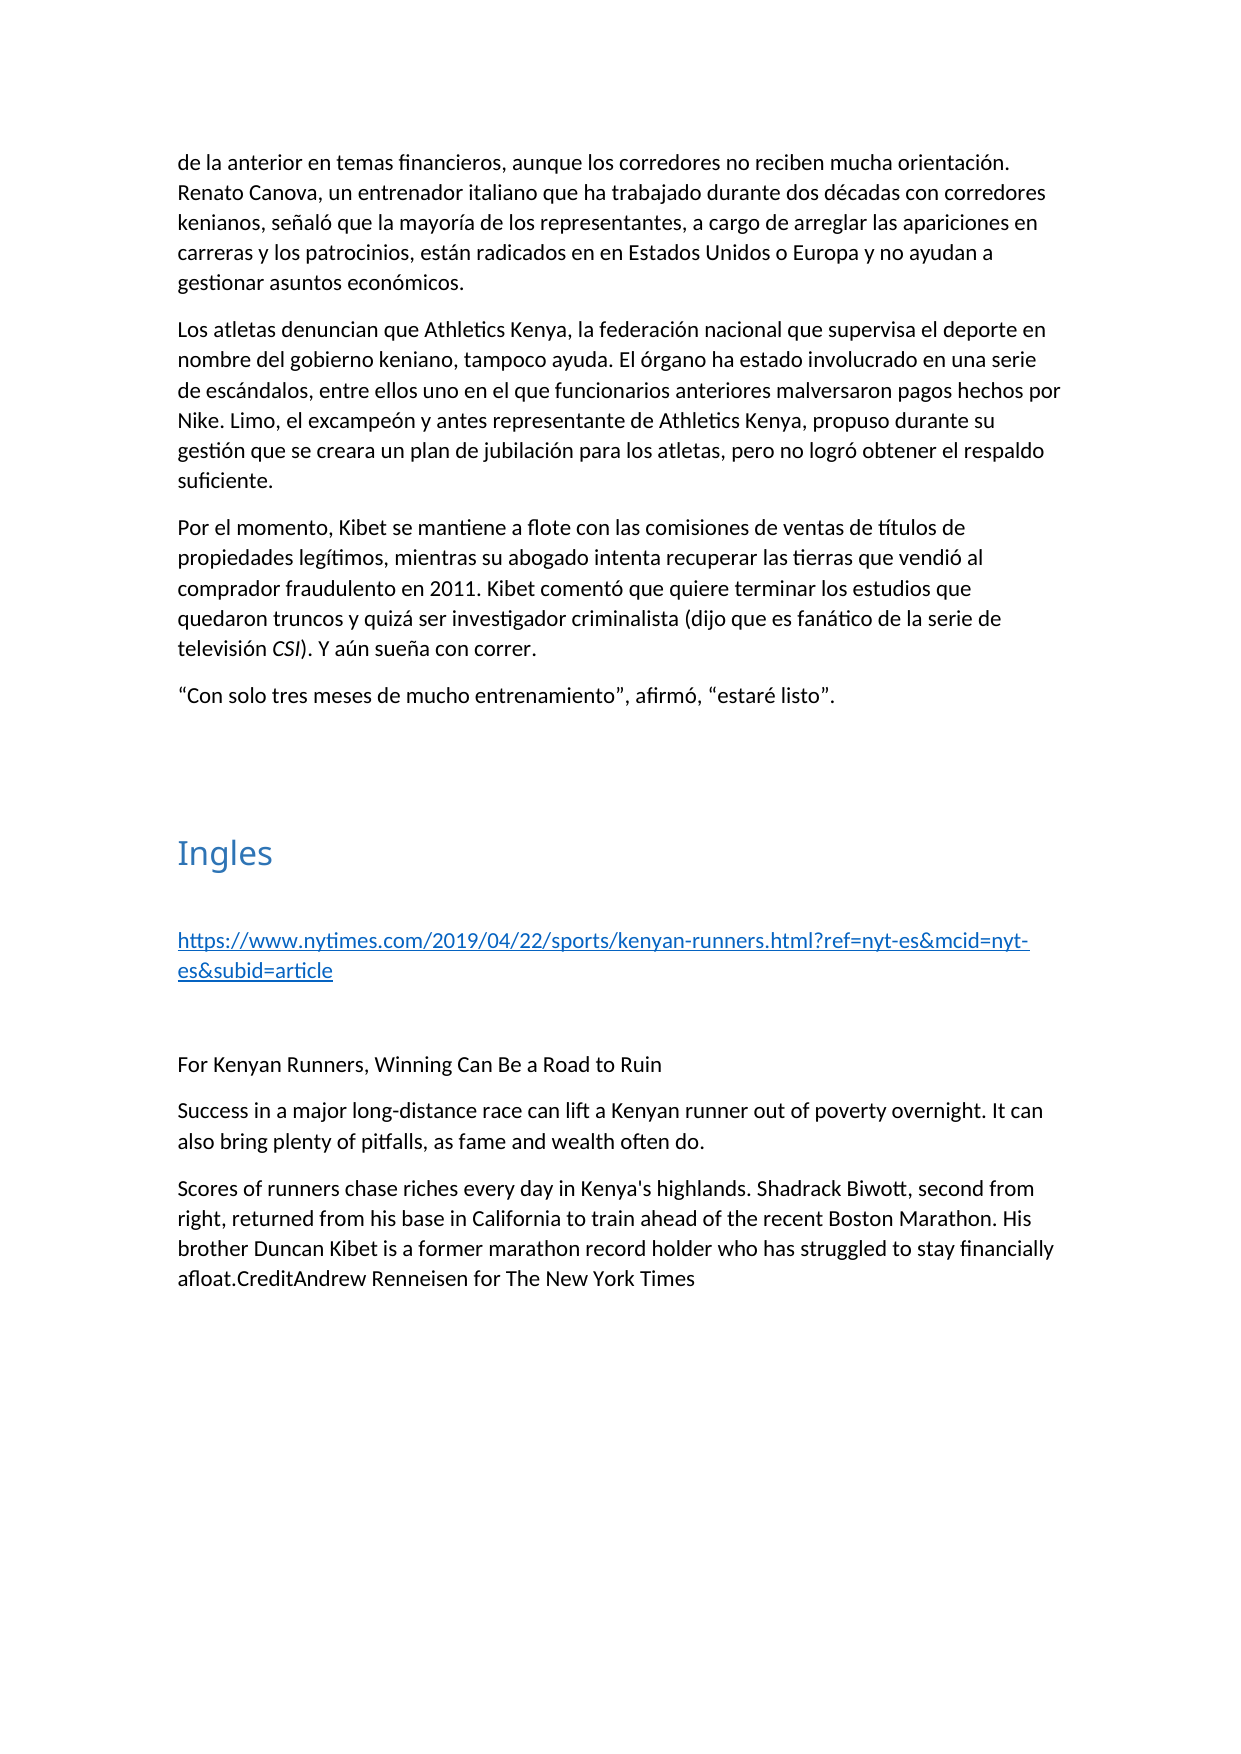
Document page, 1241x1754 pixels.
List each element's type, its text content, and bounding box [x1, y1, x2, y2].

text “Con solo tres meses de mucho entrenamiento”, afirmó, “estaré listo”. [177, 681, 1063, 709]
text https://www.nytimes.com/2019/04/22/sports/kenyan-runners.html?ref=nyt-es&mcid=nyt-es&subid=article [177, 926, 1063, 984]
text Success in a major long-distance race can lift a Kenyan runner out of poverty overnight. It can also bring plenty of pitfalls, as fame and wealth often do. [177, 1097, 1063, 1155]
text For Kenyan Runners, Winning Can Be a Road to Ruin [177, 1050, 1063, 1078]
text Por el momento, Kibet se mantiene a flote con las comisiones de ventas de títulos de propiedades legítimos, mientras su abogado intenta recuperar las tierras que vendió al comprador fraudulento en 2011. Kibet comentó que quiere terminar los estudios que quedaron truncos y quizá ser investigador criminalista (dijo que es fanático de la serie de televisión CSI). Y aún sueña con correr. [177, 513, 1063, 662]
subtitle Ingles [177, 830, 1063, 875]
text Scores of runners chase riches every day in Kenya's highlands. Shadrack Biwott, second from right, returned from his base in California to train ahead of the recent Boston Marathon. His brother Duncan Kibet is a former marathon record holder who has struggled to stay financially afloat.CreditAndrew Renneisen for The New York Times [177, 1174, 1063, 1292]
text Los atletas denuncian que Athletics Kenya, la federación nacional que supervisa el deporte en nombre del gobierno keniano, tampoco ayuda. El órgano ha estado involucrado en una serie de escándalos, entre ellos uno en el que funcionarios anteriores malversaron pagos hechos por Nike. Limo, el excampeón y antes representante de Athletics Kenya, propuso durante su gestión que se creara un plan de jubilación para los atletas, pero no logró obtener el respaldo suficiente. [177, 315, 1063, 494]
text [177, 148, 1063, 296]
